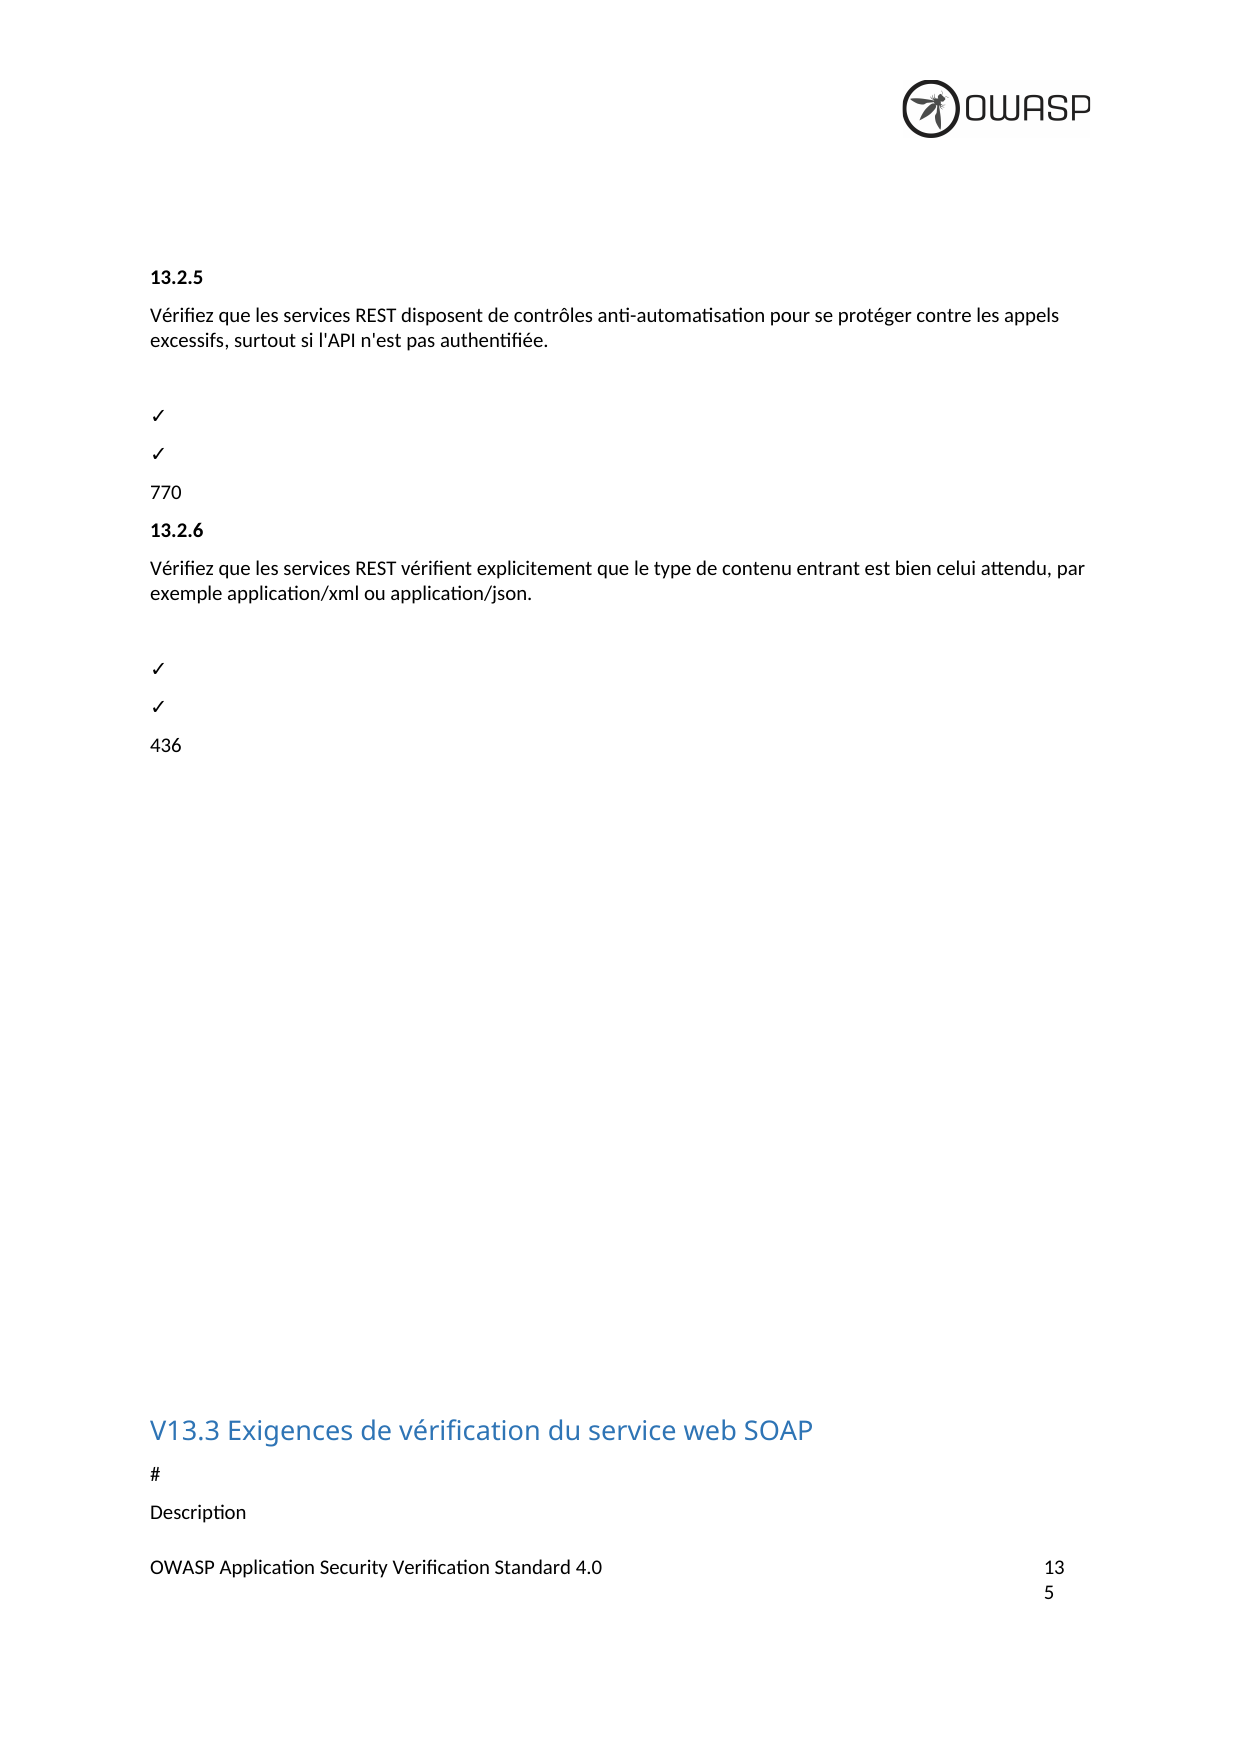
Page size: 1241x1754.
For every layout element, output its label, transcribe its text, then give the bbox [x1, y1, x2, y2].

picture [902, 80, 1091, 138]
subtitle V13.3 Exigences de vérification du service web SOAP [150, 770, 1090, 1448]
